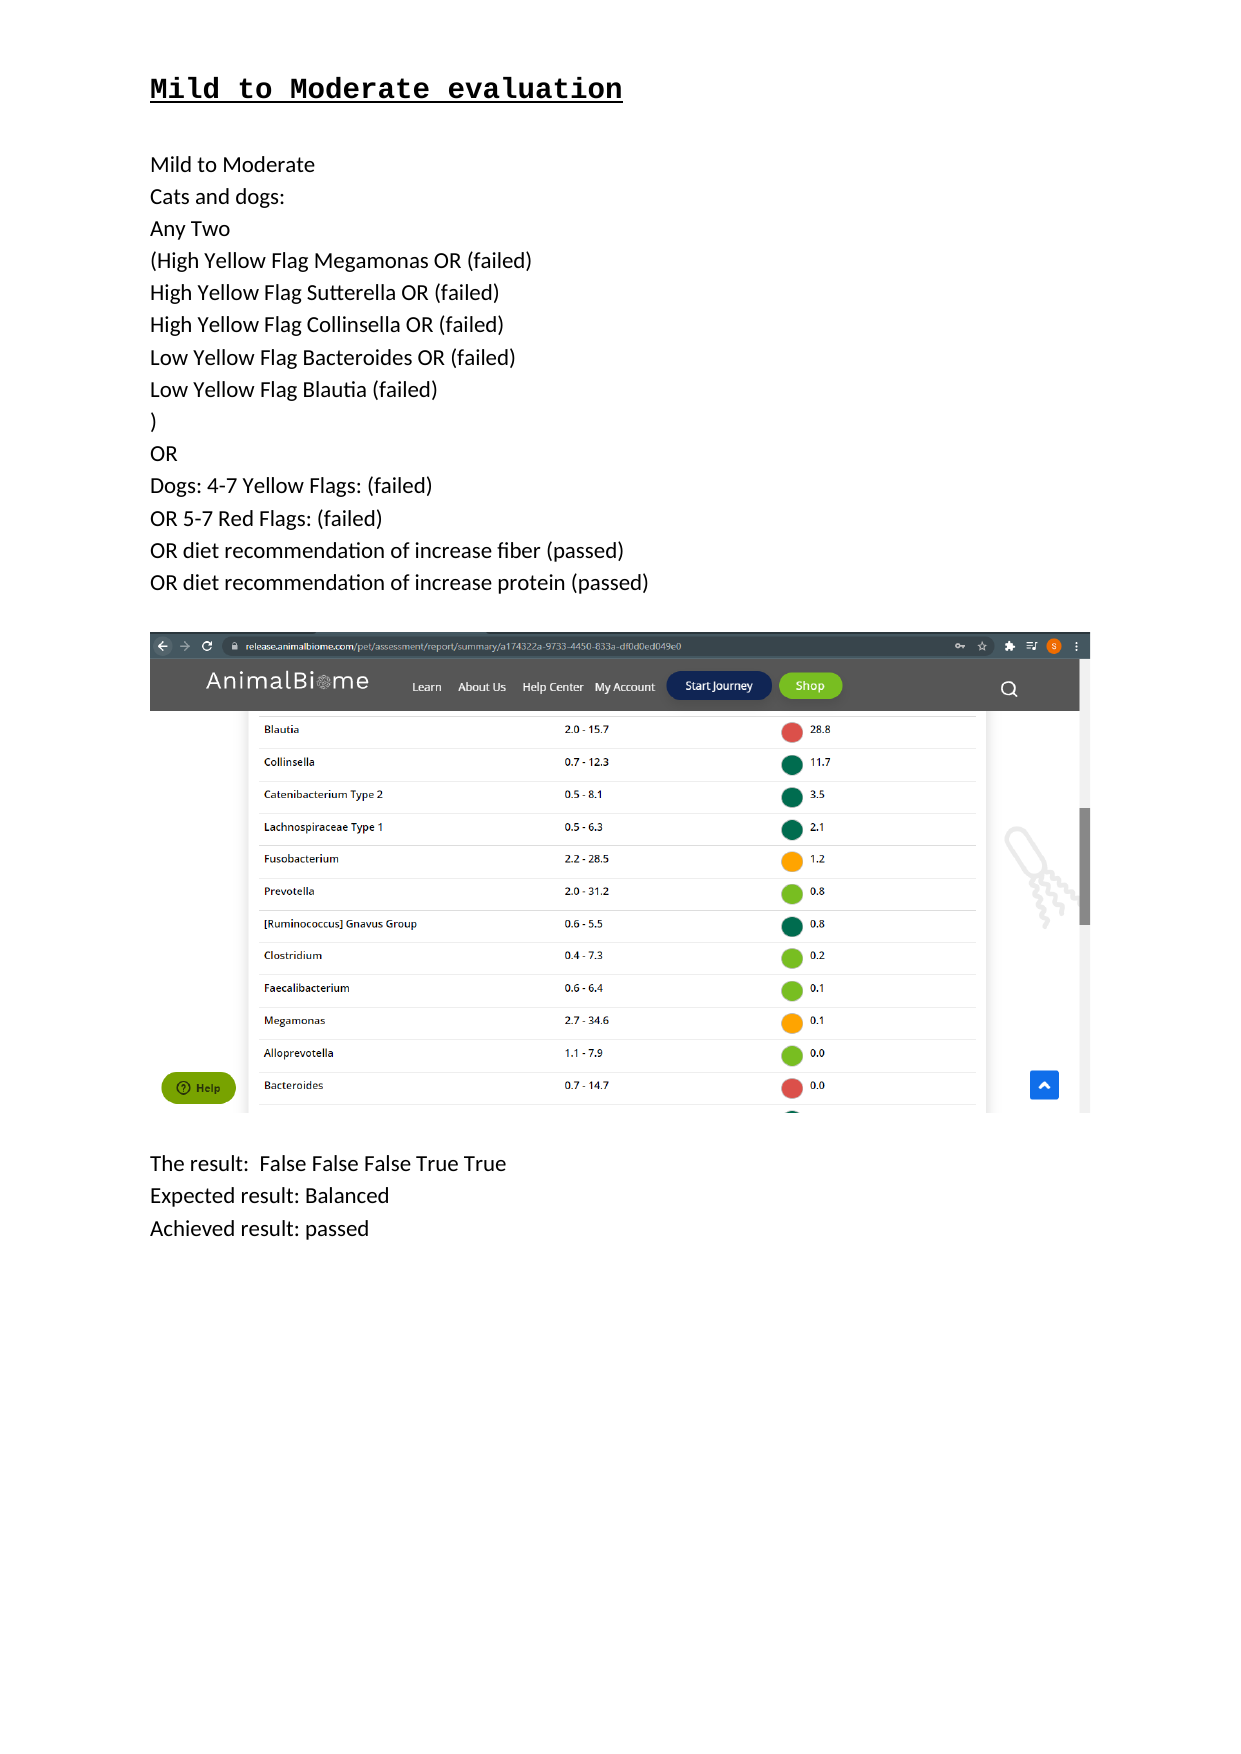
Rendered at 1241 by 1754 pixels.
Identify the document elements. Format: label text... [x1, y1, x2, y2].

text Expected result: Balanced [150, 1182, 1090, 1209]
text OR diet recommendation of increase fiber (passed) [150, 536, 1090, 564]
picture [150, 632, 1091, 1113]
text Mild to Moderate evaluation [150, 74, 1090, 107]
text Any Two [150, 214, 1090, 242]
text The result: False False False True True [150, 1149, 1090, 1177]
text (High Yellow Flag Megamonas OR (failed) [150, 246, 1090, 274]
text Dogs: 4-7 Yellow Flags: (failed) [150, 472, 1090, 499]
text High Yellow Flag Collinsella OR (failed) [150, 311, 1090, 339]
text ) [150, 407, 1090, 435]
text Cats and dogs: [150, 182, 1090, 210]
text High Yellow Flag Sutterella OR (failed) [150, 278, 1090, 306]
text OR 5-7 Red Flags: (failed) [150, 504, 1090, 532]
text OR diet recommendation of increase protein (passed) [150, 568, 1090, 596]
text OR [150, 439, 1090, 467]
text Low Yellow Flag Bacteroides OR (failed) [150, 343, 1090, 371]
text Low Yellow Flag Blautia (failed) [150, 375, 1090, 403]
text Achieved result: passed [150, 1214, 1090, 1242]
text Mild to Moderate [150, 150, 1090, 178]
